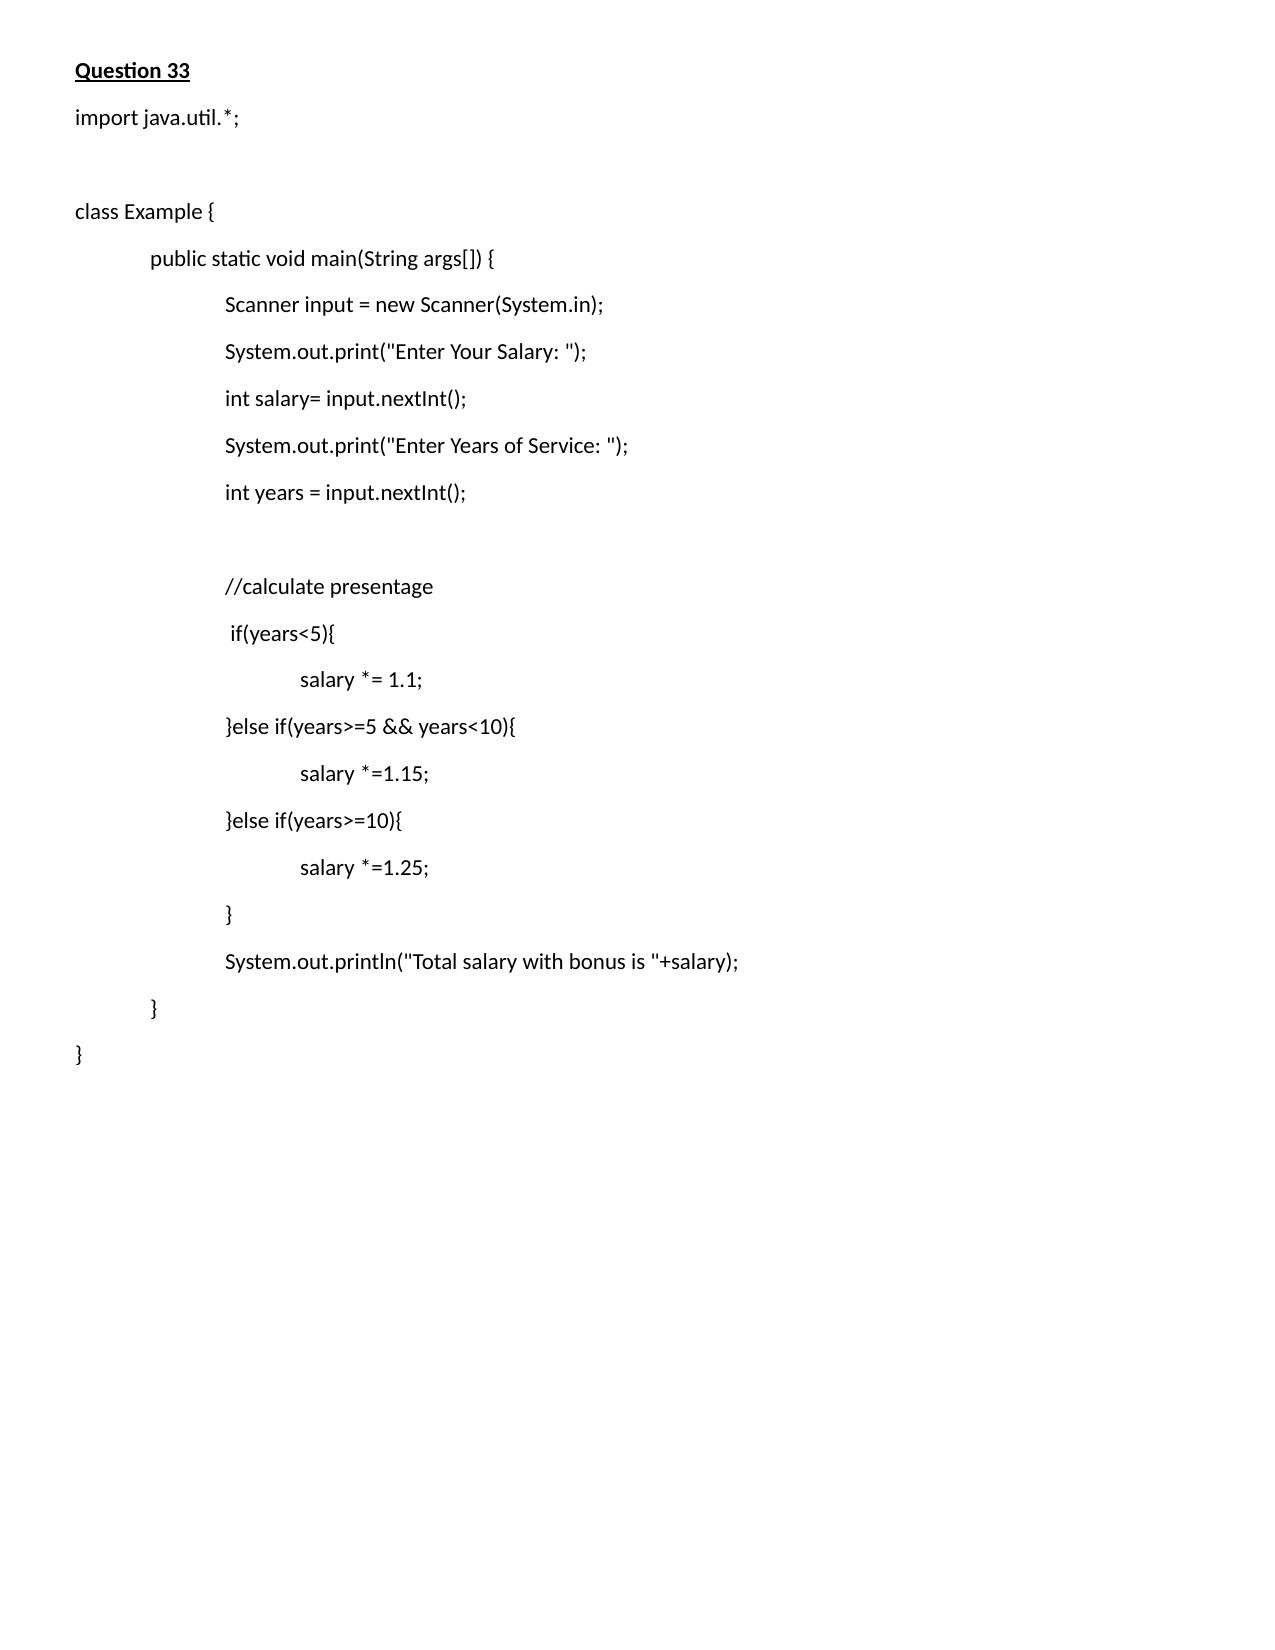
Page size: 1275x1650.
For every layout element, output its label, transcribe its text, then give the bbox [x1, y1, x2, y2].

text salary *=1.25; [75, 853, 1237, 881]
text import java.util.*; [75, 103, 1237, 131]
text }else if(years>=10){ [75, 806, 1237, 834]
text class Example { [75, 197, 1237, 225]
text } [75, 994, 1237, 1022]
text public static void main(String args[]) { [75, 244, 1237, 272]
text System.out.println("Total salary with bonus is "+salary); [75, 947, 1237, 975]
text } [75, 900, 1237, 928]
text int years = input.nextInt(); [75, 478, 1237, 506]
text salary *= 1.1; [75, 666, 1237, 694]
text if(years<5){ [75, 619, 1237, 647]
text } [75, 1041, 1237, 1069]
text Question 33 [75, 56, 1237, 84]
text System.out.print("Enter Your Salary: "); [75, 337, 1237, 366]
text }else if(years>=5 && years<10){ [75, 712, 1237, 741]
text salary *=1.15; [75, 759, 1237, 787]
text //calculate presentage [75, 572, 1237, 600]
text int salary= input.nextInt(); [75, 384, 1237, 412]
text System.out.print("Enter Years of Service: "); [75, 431, 1237, 459]
text Scanner input = new Scanner(System.in); [75, 291, 1237, 319]
